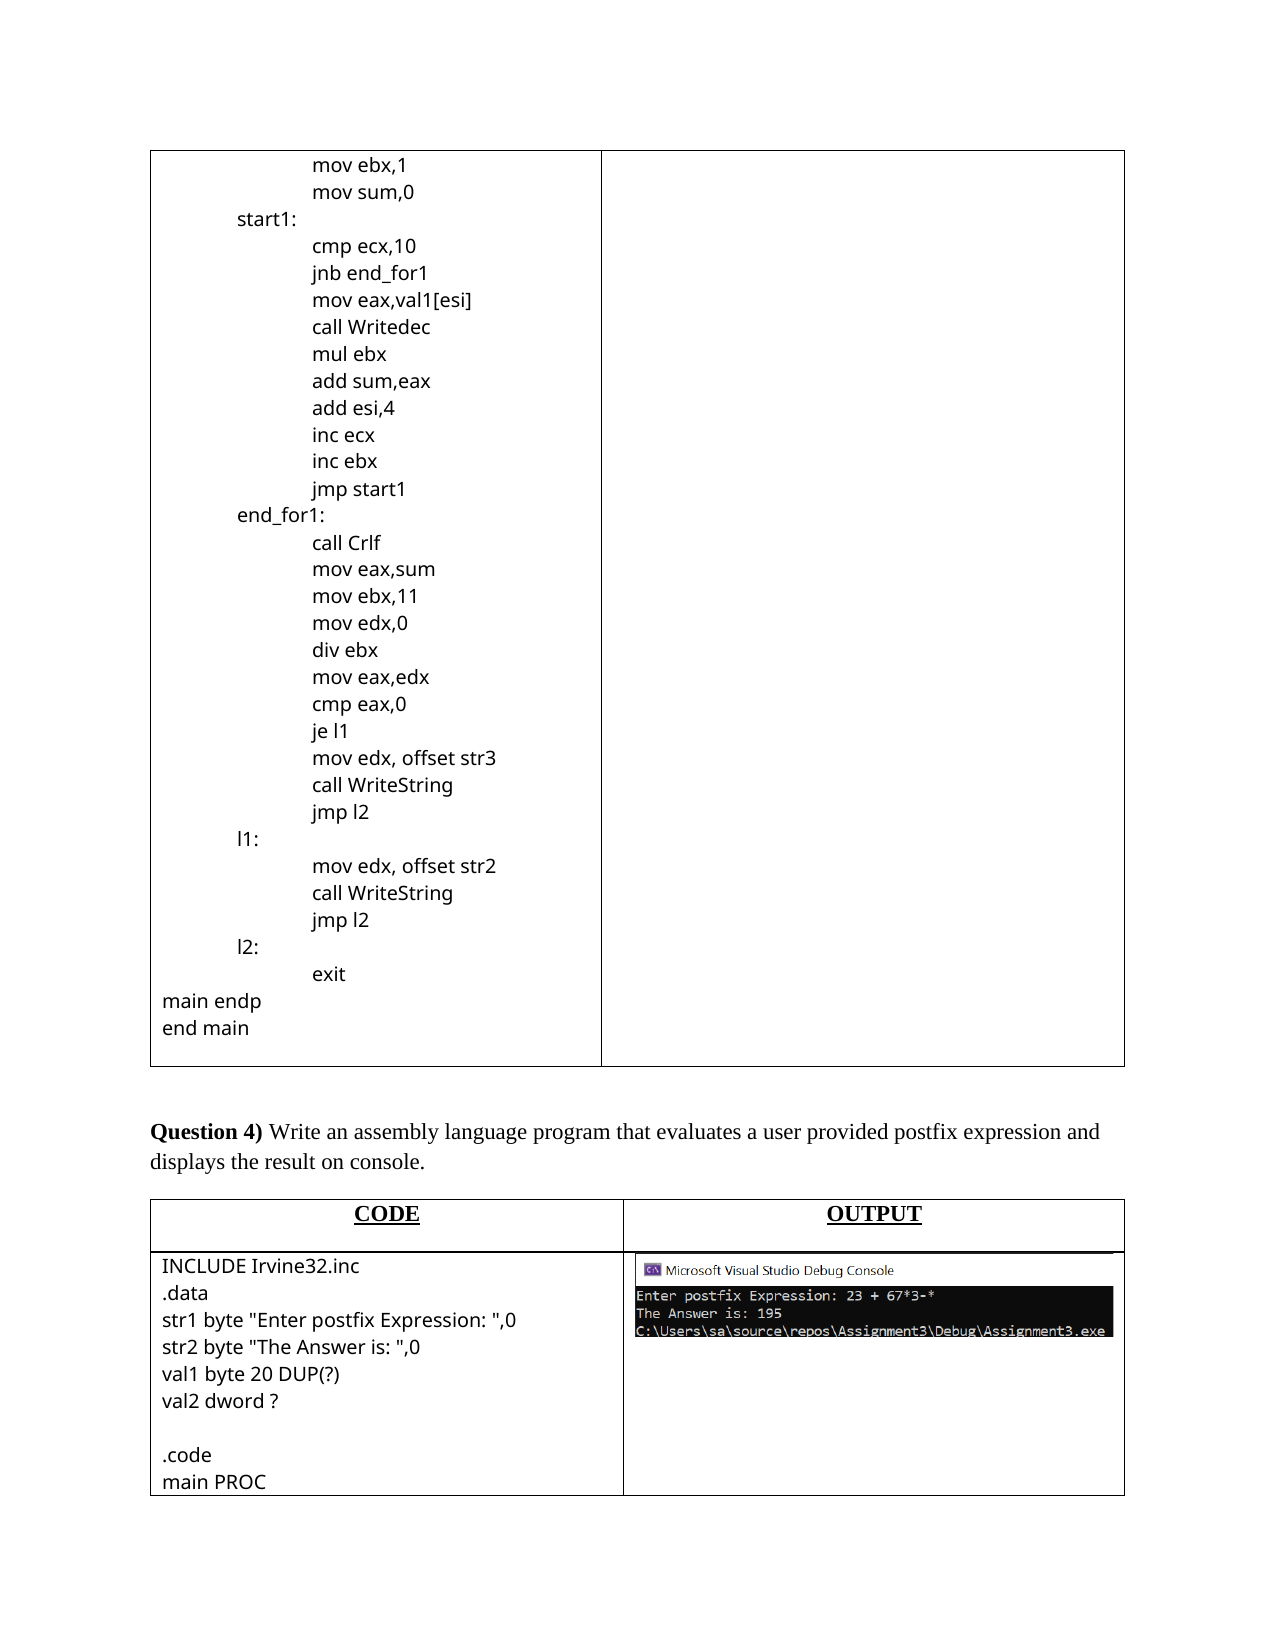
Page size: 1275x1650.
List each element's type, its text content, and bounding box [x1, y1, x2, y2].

table_cell [624, 1253, 1124, 1495]
picture [635, 1252, 1114, 1337]
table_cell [151, 151, 601, 1066]
text Question 4) Write an assembly language program that evaluates a user provided postfix expression and displays the result on console. [150, 1118, 1125, 1175]
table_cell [151, 1253, 623, 1495]
table_cell [602, 151, 1124, 1066]
table_header OUTPUT [624, 1200, 1124, 1251]
table_header CODE [151, 1200, 623, 1251]
